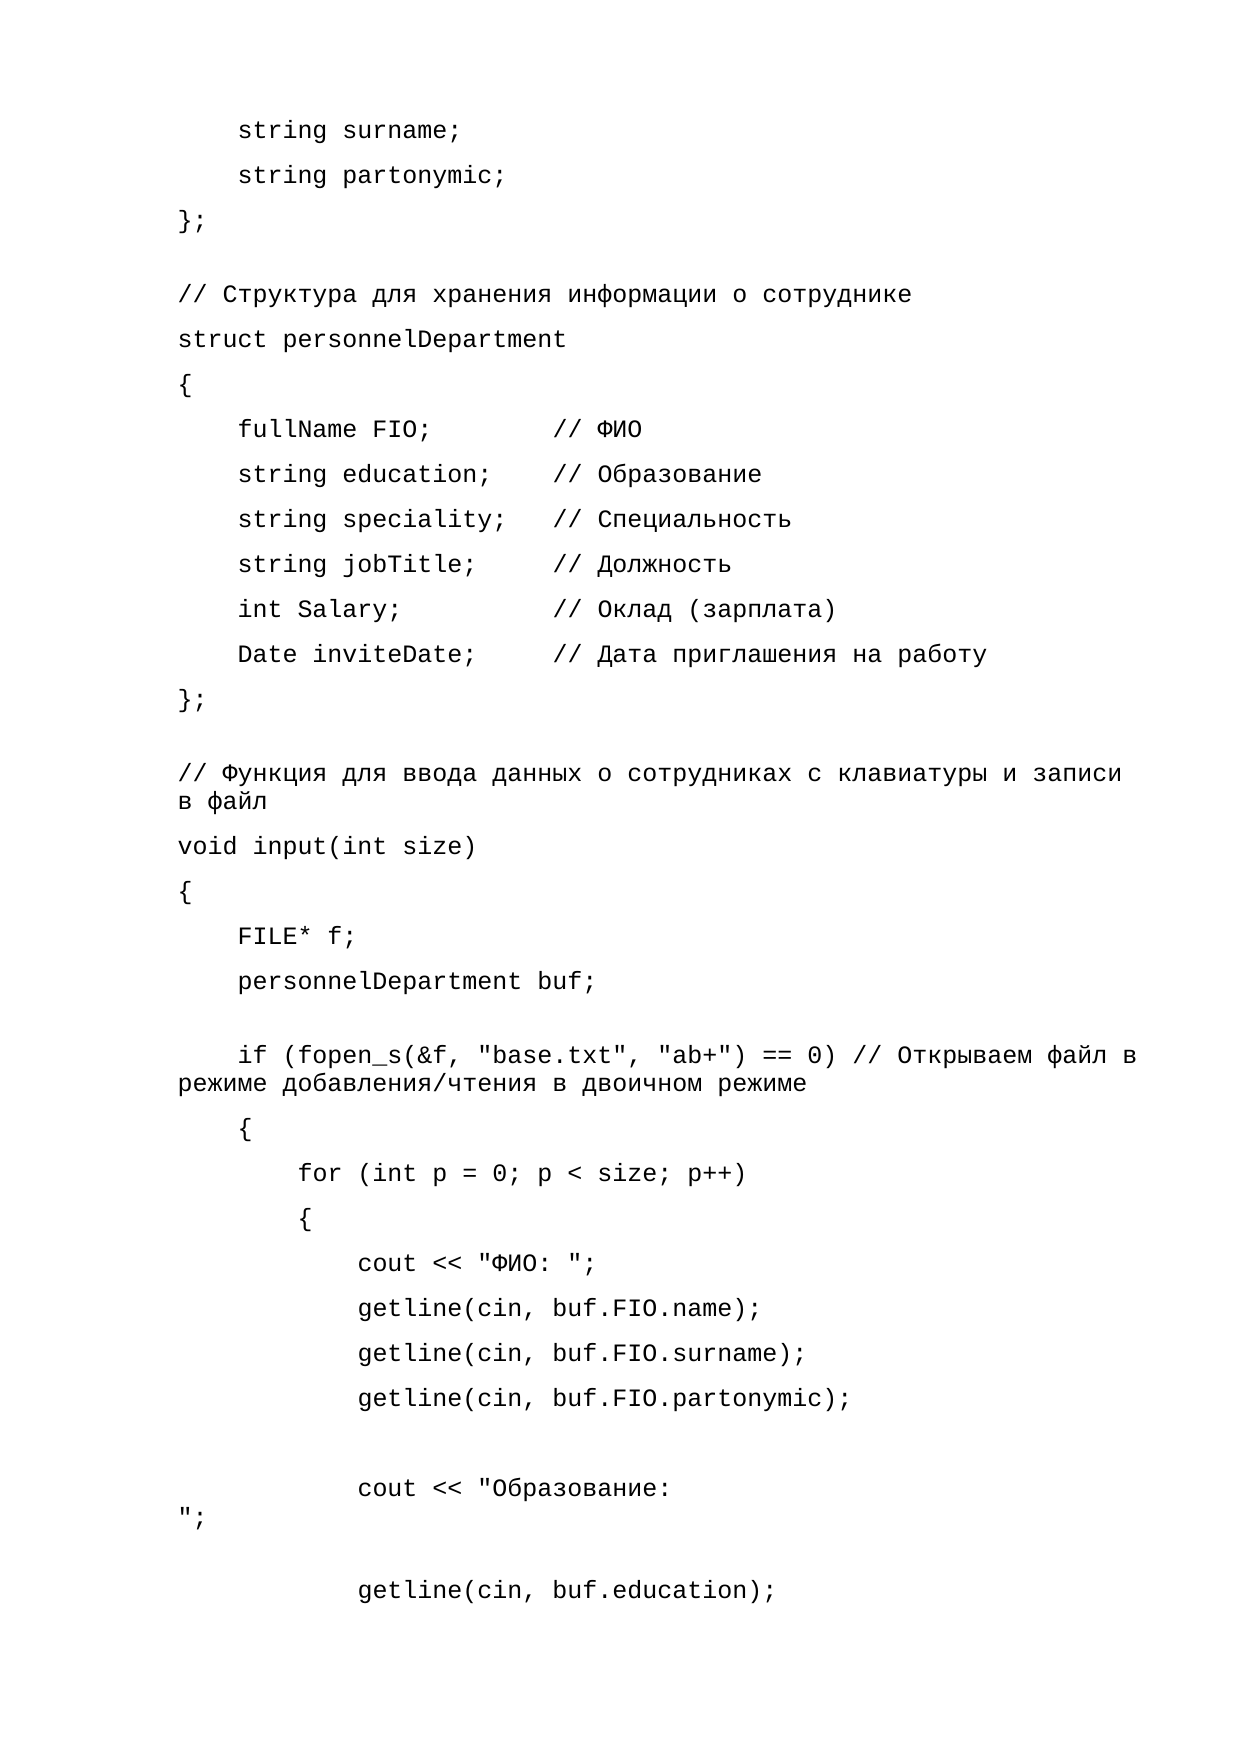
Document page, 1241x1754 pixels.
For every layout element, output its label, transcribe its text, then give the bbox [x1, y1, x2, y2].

text cout << "ФИО: "; [177, 1251, 1152, 1279]
text { [177, 372, 1152, 400]
text string jobTitle; // Должность [177, 552, 1152, 580]
text getline(cin, buf.education); [177, 1578, 1152, 1606]
text string partonymic; [177, 163, 1152, 191]
text { [177, 1116, 1152, 1144]
text getline(cin, buf.FIO.partonymic); [177, 1386, 1152, 1414]
text if (fopen_s(&f, "base.txt", "ab+") == 0) // Открываем файл в режиме добавления/чтения в двоичном режиме [177, 1043, 1152, 1099]
text fullName FIO; // ФИО [177, 417, 1152, 445]
text FILE* f; [177, 924, 1152, 952]
text cout << "Образование: "; [177, 1476, 1152, 1561]
text { [177, 1206, 1152, 1234]
text string education; // Образование [177, 462, 1152, 490]
text }; [177, 687, 1152, 715]
text void input(int size) [177, 834, 1152, 862]
text // Функция для ввода данных о сотрудниках с клавиатуры и записи в файл [177, 761, 1152, 817]
text getline(cin, buf.FIO.surname); [177, 1341, 1152, 1369]
text int Salary; // Оклад (зарплата) [177, 597, 1152, 625]
text string speciality; // Специальность [177, 507, 1152, 535]
text getline(cin, buf.FIO.name); [177, 1296, 1152, 1324]
text personnelDepartment buf; [177, 969, 1152, 997]
text // Структура для хранения информации о сотруднике [177, 282, 1152, 310]
text struct personnelDepartment [177, 327, 1152, 355]
text }; [177, 208, 1152, 236]
text { [177, 879, 1152, 907]
text Date inviteDate; // Дата приглашения на работу [177, 642, 1152, 670]
text string surname; [177, 118, 1152, 146]
text for (int p = 0; p < size; p++) [177, 1161, 1152, 1189]
